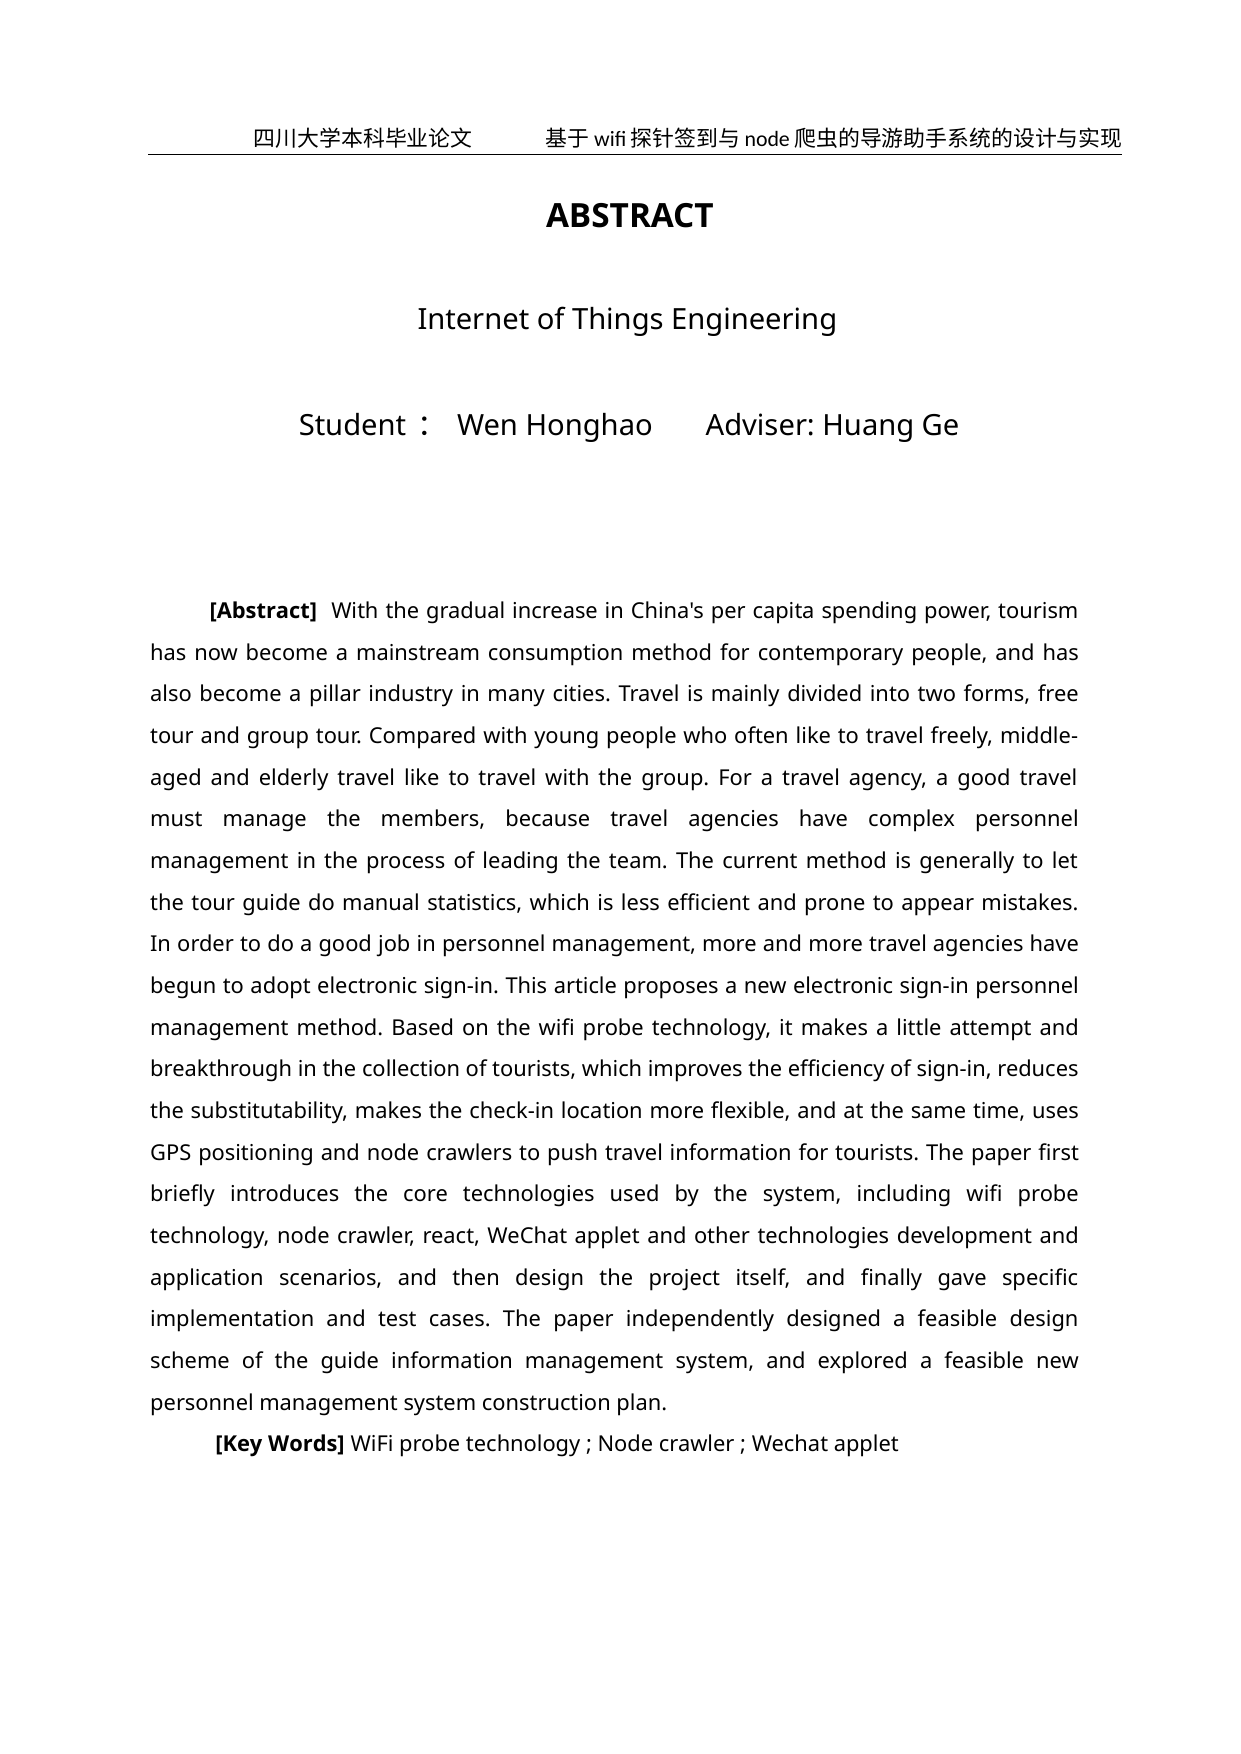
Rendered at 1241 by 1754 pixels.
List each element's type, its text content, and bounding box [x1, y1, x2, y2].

text Student：Wen Honghao Adviser: Huang Ge [150, 381, 1120, 464]
text [Key Words] WiFi probe technology ; Node crawler ; Wechat applet [150, 1422, 1080, 1464]
text [Abstract] With the gradual increase in China's per capita spending power, tourism has now become a mainstream consumption method for contemporary people, and has also become a pillar industry in many cities. Travel is mainly divided into two forms, free tour and group tour. Compared with young people who often like to travel freely, middle-aged and elderly travel like to travel with the group. For a travel agency, a good travel must manage the members, because travel agencies have complex personnel management in the process of leading the team. The current method is generally to let the tour guide do manual statistics, which is less efficient and prone to appear mistakes. In order to do a good job in personnel management, more and more travel agencies have begun to adopt electronic sign-in. This article proposes a new electronic sign-in personnel management method. Based on the wifi probe technology, it makes a little attempt and breakthrough in the collection of tourists, which improves the efficiency of sign-in, reduces the substitutability, makes the check-in location more flexible, and at the same time, uses GPS positioning and node crawlers to push travel information for tourists. The paper first briefly introduces the core technologies used by the system, including wifi probe technology, node crawler, react, WeChat applet and other technologies development and application scenarios, and then design the project itself, and finally gave specific implementation and test cases. The paper independently designed a feasible design scheme of the guide information management system, and explored a feasible new personnel management system construction plan. [150, 589, 1080, 1422]
text Internet of Things Engineering [150, 297, 1120, 339]
text ABSTRACT [150, 172, 1120, 256]
